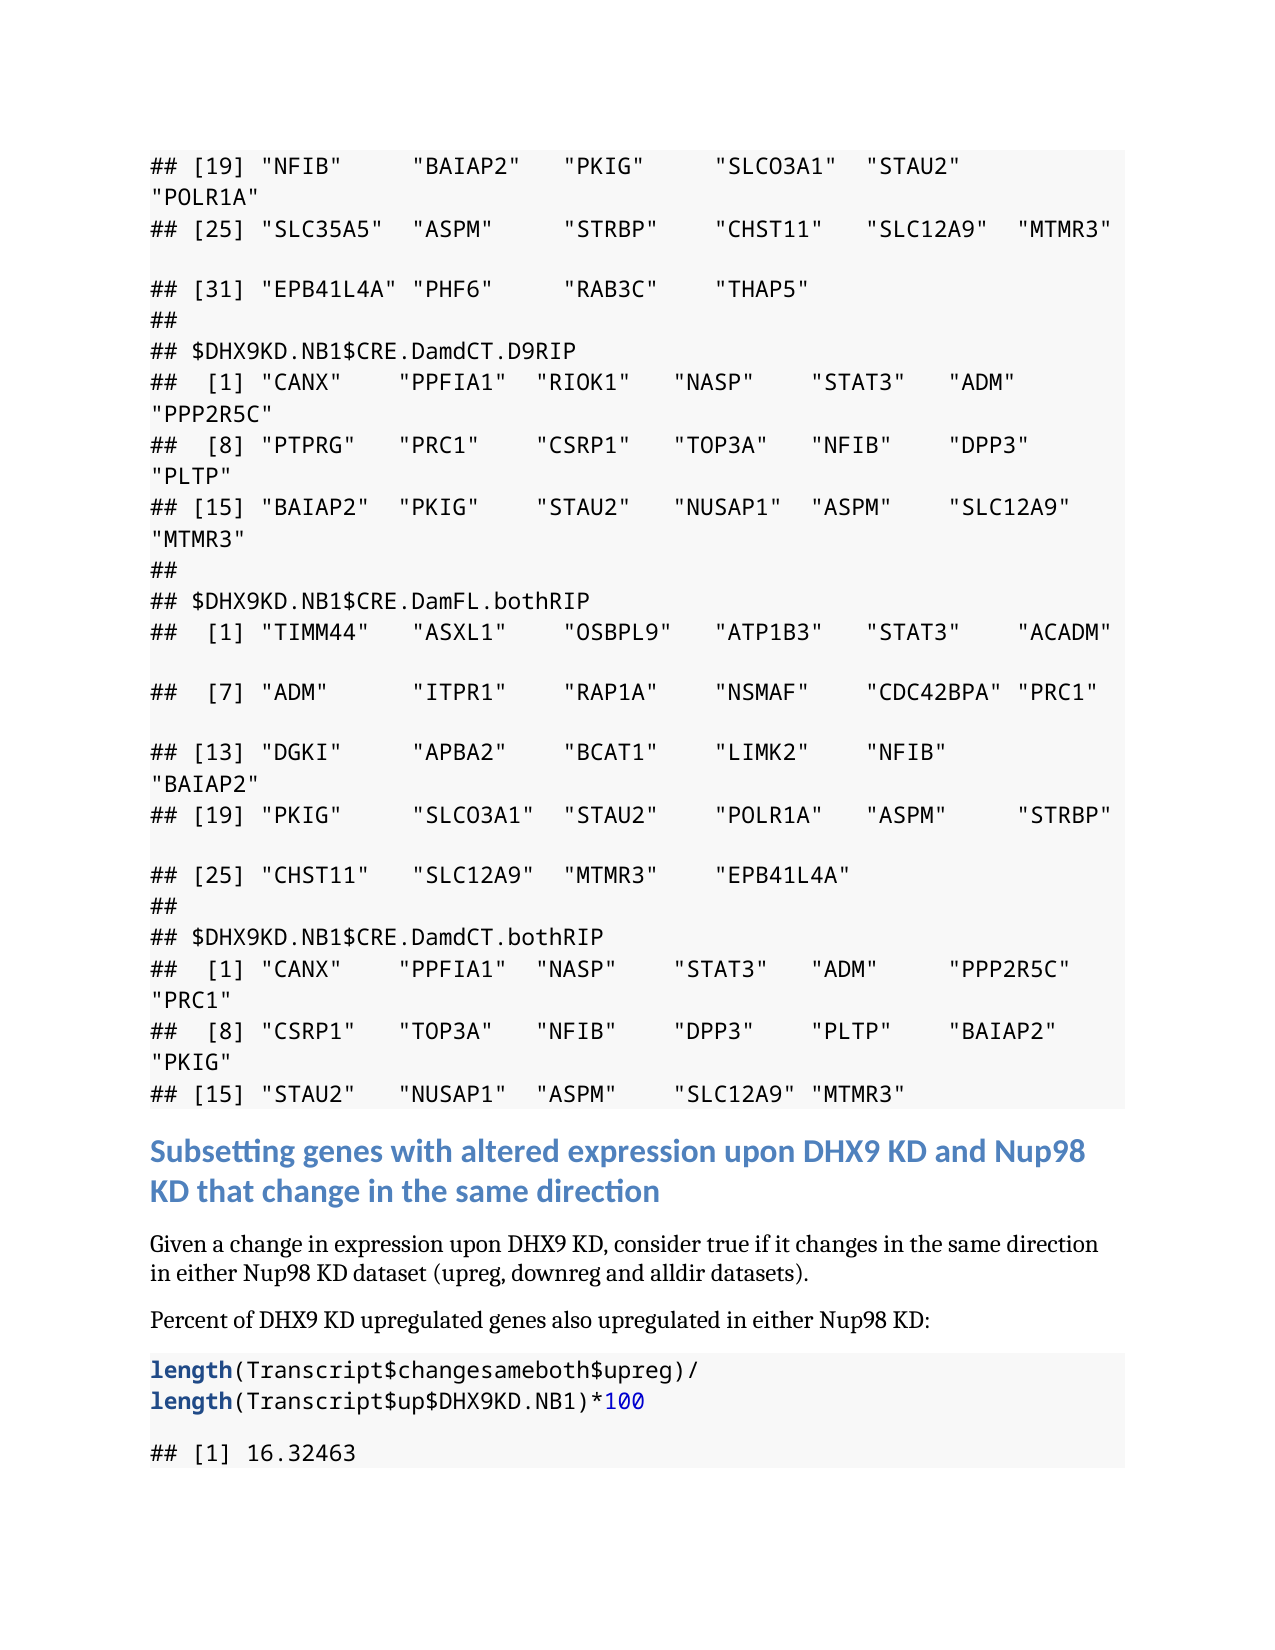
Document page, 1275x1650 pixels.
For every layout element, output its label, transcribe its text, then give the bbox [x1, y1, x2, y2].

text Percent of DHX9 KD upregulated genes also upregulated in either Nup98 KD: [150, 1306, 1125, 1335]
subtitle Subsetting genes with altered expression upon DHX9 KD and Nup98 KD that change in the same direction [150, 1129, 1125, 1211]
text ## [1] 16.32463 [150, 1437, 1125, 1468]
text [150, 150, 1125, 1109]
text length(Transcript$changesameboth$upreg)/length(Transcript$up$DHX9KD.NB1)*100 [150, 1353, 1125, 1416]
text Given a change in expression upon DHX9 KD, consider true if it changes in the same direction in either Nup98 KD dataset (upreg, downreg and alldir datasets). [150, 1230, 1125, 1287]
